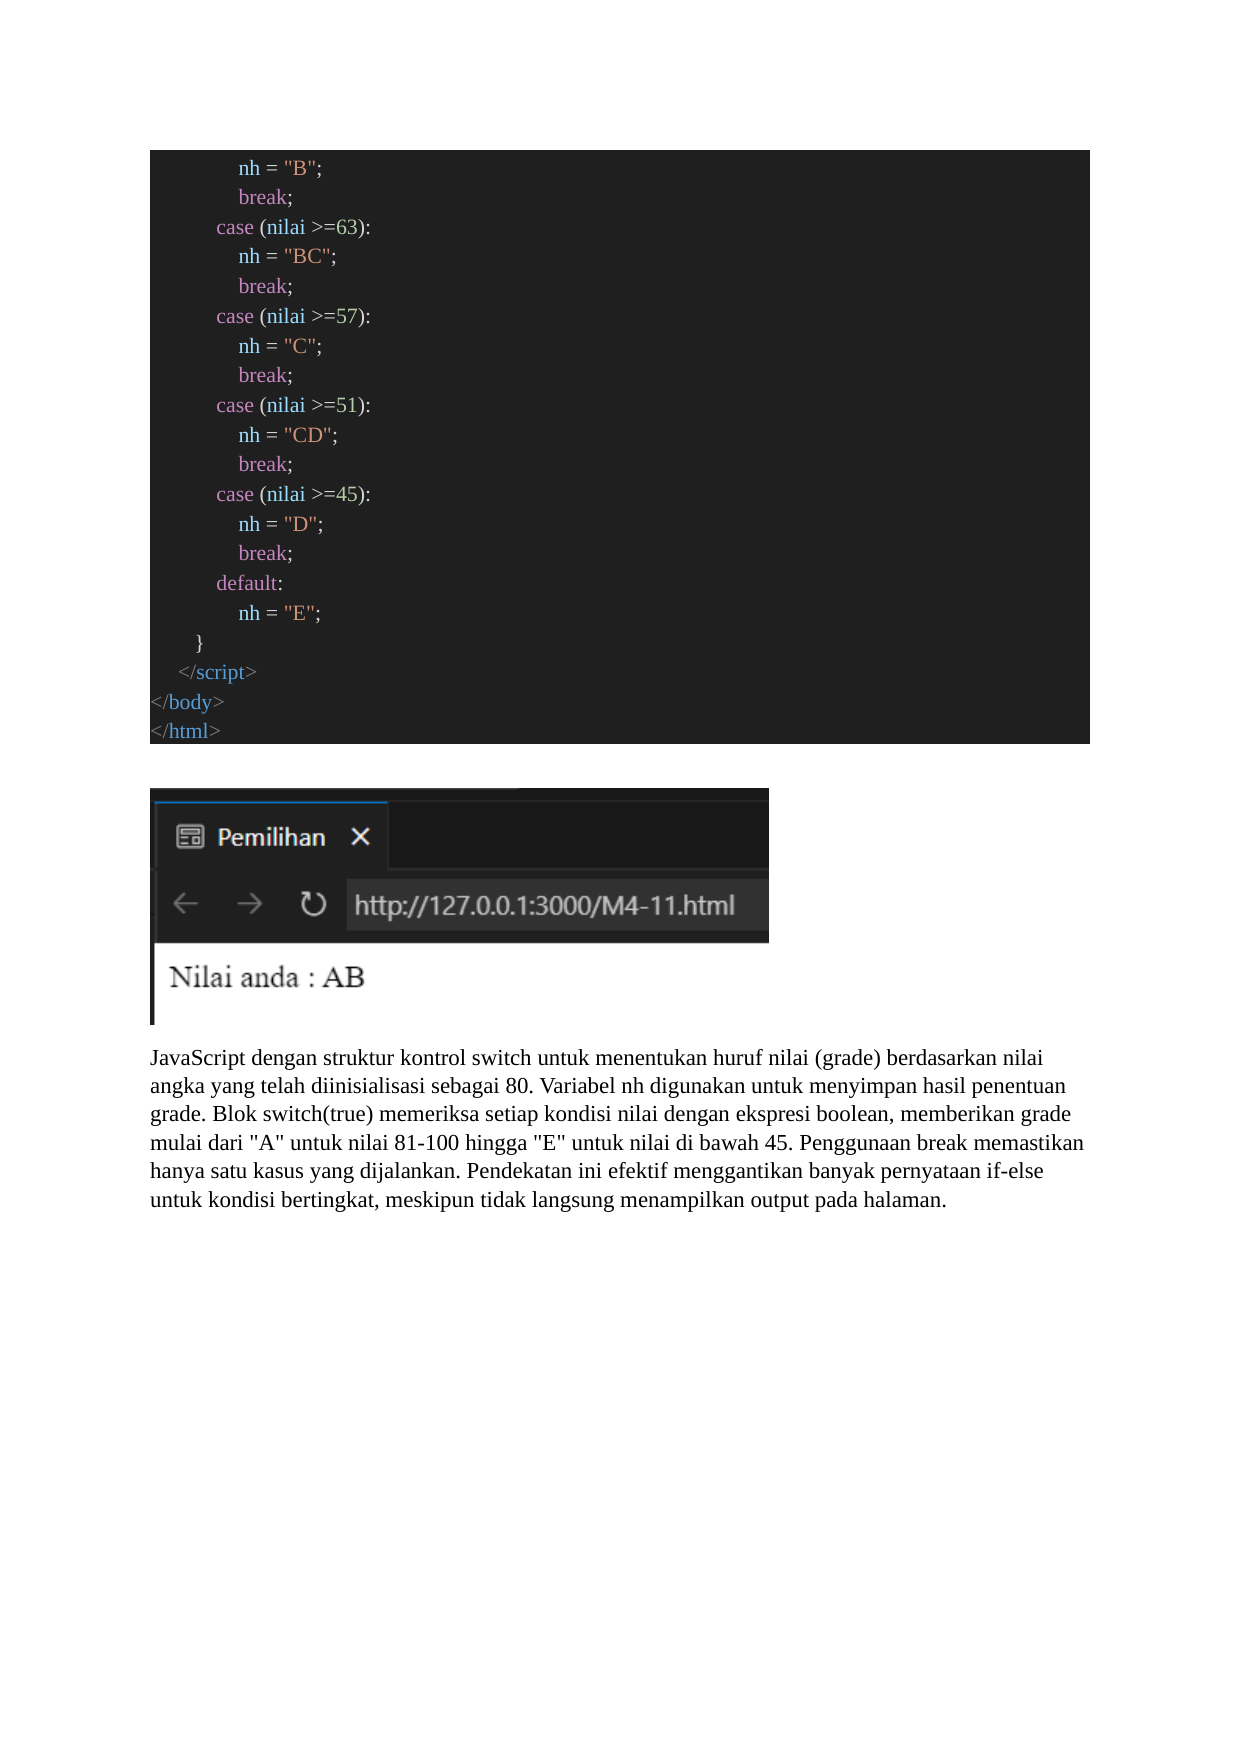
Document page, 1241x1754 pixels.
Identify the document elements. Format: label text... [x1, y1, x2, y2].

text break; [150, 536, 1090, 566]
picture [150, 788, 769, 1025]
text } [150, 625, 1090, 655]
text case (nilai >=63): [150, 209, 1090, 239]
text nh = "B"; [150, 150, 1090, 180]
text case (nilai >=57): [150, 298, 1090, 328]
text break; [150, 358, 1090, 387]
text nh = "D"; [150, 506, 1090, 536]
text default: [150, 566, 1090, 595]
text break; [150, 447, 1090, 477]
text </script> [150, 655, 1090, 684]
text case (nilai >=45): [150, 477, 1090, 506]
text nh = "C"; [150, 328, 1090, 358]
text </html> [150, 714, 1090, 744]
text JavaScript dengan struktur kontrol switch untuk menentukan huruf nilai (grade) berdasarkan nilai angka yang telah diinisialisasi sebagai 80. Variabel nh digunakan untuk menyimpan hasil penentuan grade. Blok switch(true) memeriksa setiap kondisi nilai dengan ekspresi boolean, memberikan grade mulai dari "A" untuk nilai 81-100 hingga "E" untuk nilai di bawah 45. Penggunaan break memastikan hanya satu kasus yang dijalankan. Pendekatan ini efektif menggantikan banyak pernyataan if-else untuk kondisi bertingkat, meskipun tidak langsung menampilkan output pada halaman. [150, 1044, 1090, 1212]
text break; [150, 269, 1090, 298]
text case (nilai >=51): [150, 387, 1090, 417]
text nh = "E"; [150, 595, 1090, 625]
text </body> [150, 684, 1090, 714]
text nh = "CD"; [150, 417, 1090, 447]
text break; [150, 180, 1090, 209]
text nh = "BC"; [150, 239, 1090, 269]
